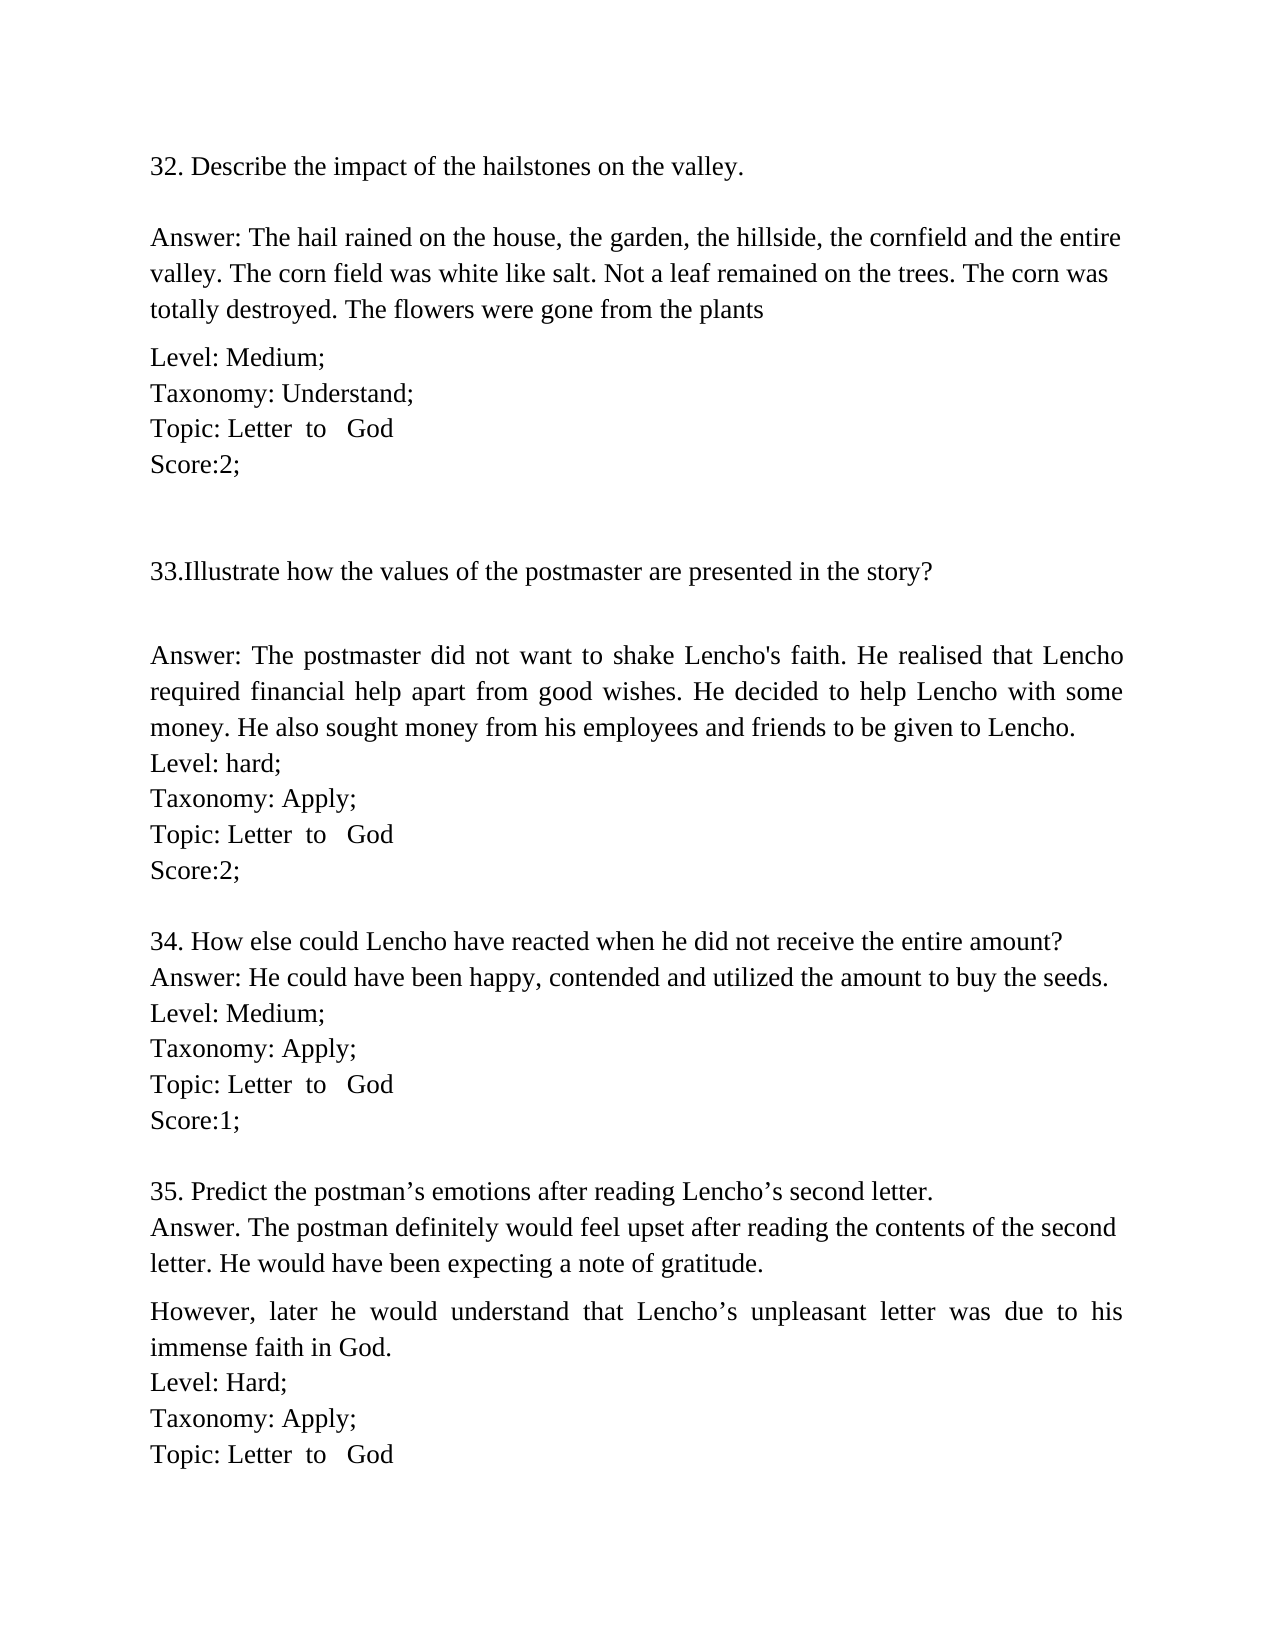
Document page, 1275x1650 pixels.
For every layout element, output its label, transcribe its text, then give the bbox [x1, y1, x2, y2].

text 33.Illustrate how the values of the postmaster are presented in the story? [150, 556, 1125, 587]
text Answer: The hail rained on the house, the garden, the hillside, the cornfield and the entire valley. The corn field was white like salt. Not a leaf remained on the trees. The corn was totally destroyed. The flowers were gone from the plants [150, 221, 1125, 324]
text Taxonomy: Apply; [150, 1402, 1125, 1433]
text Topic: Letter to God [150, 1438, 1125, 1469]
text Score:1; [150, 1104, 1125, 1135]
text Answer: He could have been happy, contended and utilized the amount to buy the seeds. [150, 961, 1125, 992]
text Score:2; [150, 854, 1125, 885]
text Taxonomy: Apply; [150, 1032, 1125, 1064]
text 35. Predict the postman’s emotions after reading Lencho’s second letter. [150, 1175, 1125, 1207]
text Level: Medium; [150, 997, 1125, 1028]
text However, later he would understand that Lencho’s unpleasant letter was due to his immense faith in God. [150, 1295, 1125, 1362]
text Answer: The postmaster did not want to shake Lencho's faith. He realised that Lencho required financial help apart from good wishes. He decided to help Lencho with some money. He also sought money from his employees and friends to be given to Lencho. [150, 639, 1125, 742]
text Taxonomy: Understand; [150, 377, 1125, 408]
text Level: Medium; [150, 341, 1125, 372]
text Topic: Letter to God [150, 413, 1125, 444]
text 34. How else could Lencho have reacted when he did not receive the entire amount? [150, 925, 1125, 956]
text Topic: Letter to God [150, 818, 1125, 849]
text Score:2; [150, 448, 1125, 479]
text Answer. The postman definitely would feel upset after reading the contents of the second letter. He would have been expecting a note of gratitude. [150, 1211, 1125, 1278]
text 32. Describe the impact of the hailstones on the valley. [150, 150, 1125, 181]
text Level: hard; [150, 747, 1125, 778]
text Taxonomy: Apply; [150, 782, 1125, 813]
text Level: Hard; [150, 1367, 1125, 1398]
text Topic: Letter to God [150, 1068, 1125, 1099]
